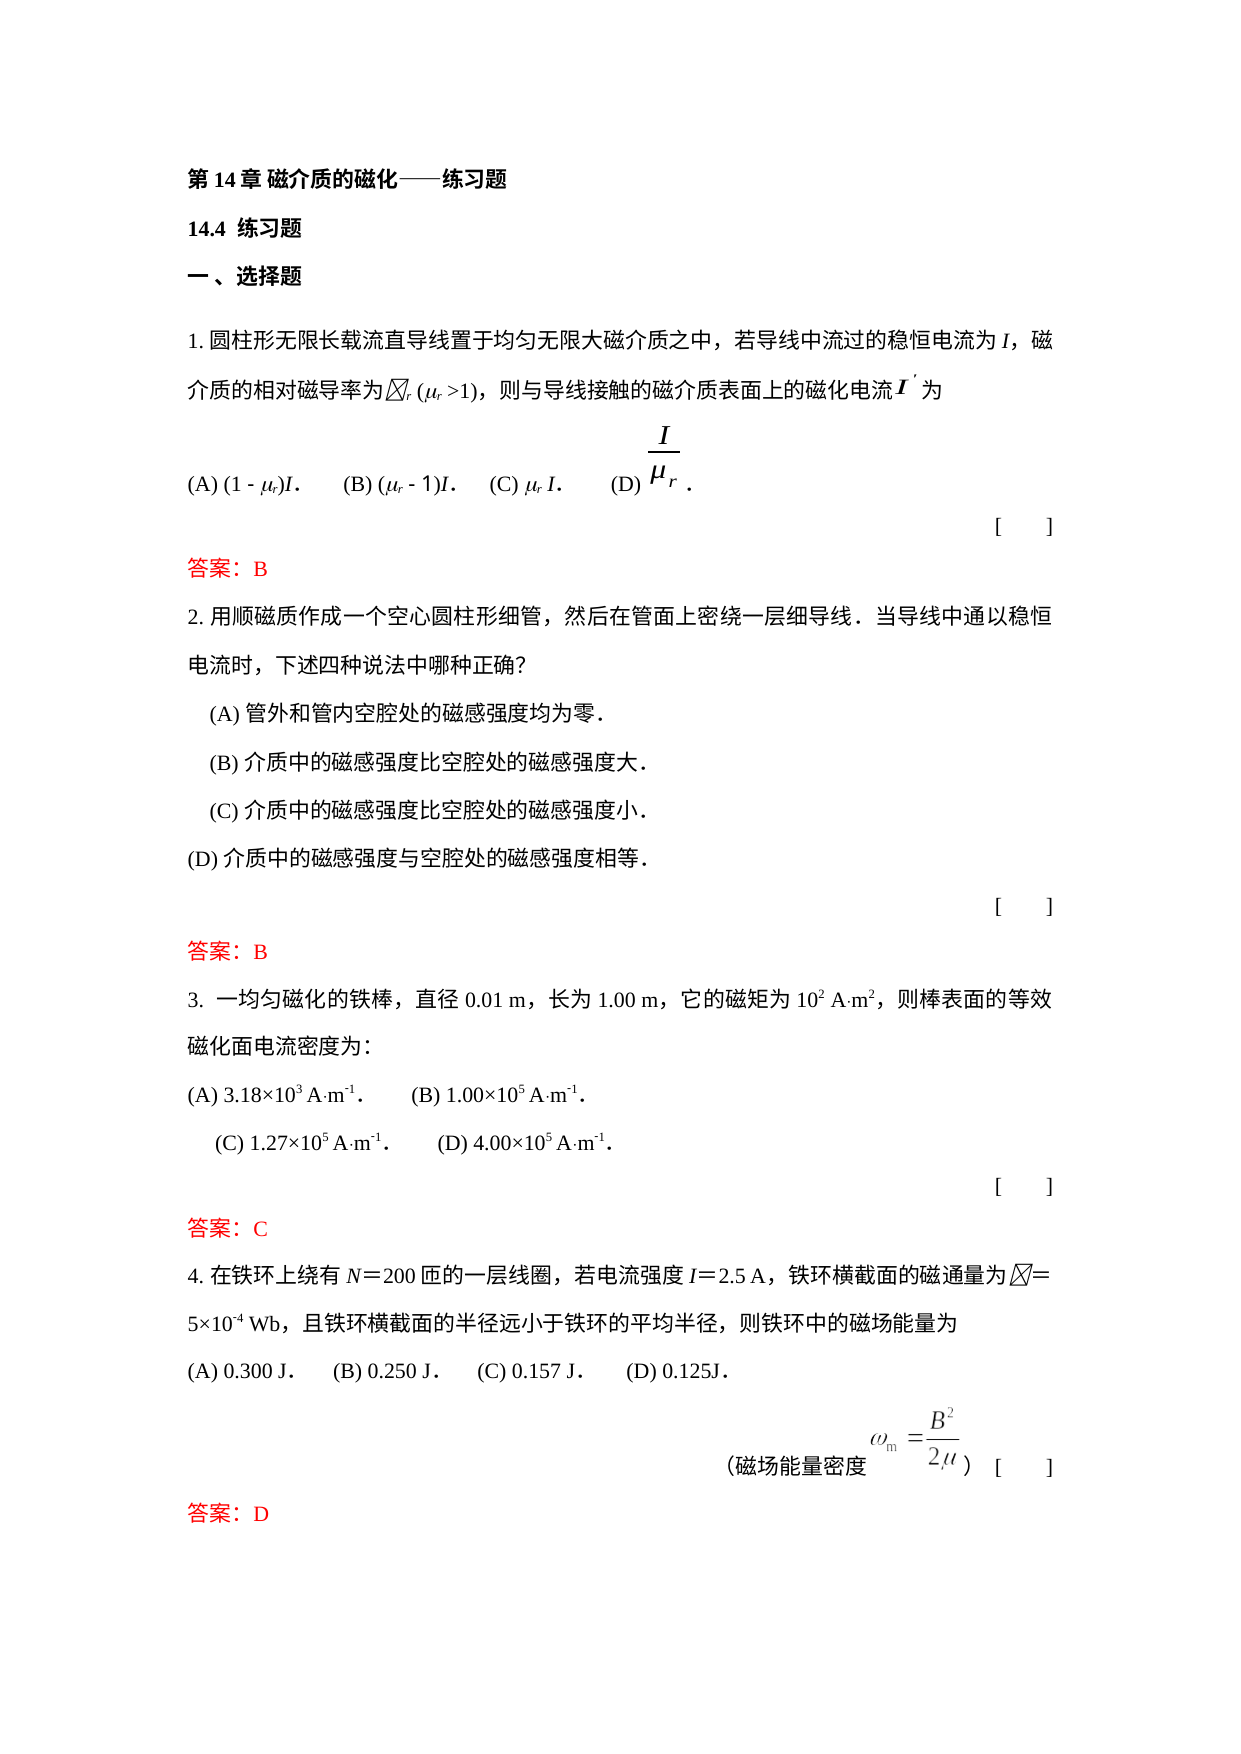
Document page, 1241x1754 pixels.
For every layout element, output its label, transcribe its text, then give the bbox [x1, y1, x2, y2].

text 答案：D [187, 1496, 1053, 1528]
text 3. 一均匀磁化的铁棒，直径，长为，它的磁矩为·m2，则棒表面的等效磁化面电流密度为： [187, 982, 1053, 1061]
text 第14章 磁介质的磁化——练习题 [187, 162, 1053, 194]
text 4. 在铁环上绕有N＝200匝的一层线圈，若电流强度I＝，铁环横截面的磁通量为＝5×10-4 Wb，且铁环横截面的半径远小于铁环的平均半径，则铁环中的磁场能量为 [187, 1258, 1053, 1337]
text (B) 介质中的磁感强度比空腔处的磁感强度大． [187, 744, 1053, 777]
text 一 、选择题 [187, 259, 1053, 291]
text (C) 介质中的磁感强度比空腔处的磁感强度小． [187, 792, 1053, 825]
text （磁场能量密度） [ ] [187, 1401, 1053, 1481]
text [ ] [187, 889, 1053, 922]
text (C) 1.27×·m-1． (D) 4.00×·m-1． [187, 1124, 1053, 1157]
text (A) 管外和管内空腔处的磁感强度均为零． [187, 696, 1053, 728]
text 答案：C [187, 1211, 1053, 1242]
text 14.4 练习题 [187, 210, 1053, 243]
text (A) (1 - r)I． (B) (r - 1)I． (C) r I． (D) ． [187, 420, 1053, 498]
text 1. 圆柱形无限长载流直导线置于均匀无限大磁介质之中，若导线中流过的稳恒电流为I，磁介质的相对磁导率为r (r >1)，则与导线接触的磁介质表面上的磁化电流为 [187, 323, 1053, 404]
text [ ] [187, 513, 1053, 539]
text 2. 用顺磁质作成一个空心圆柱形细管，然后在管面上密绕一层细导线．当导线中通以稳恒电流时，下述四种说法中哪种正确？ [187, 599, 1053, 680]
text (D) 介质中的磁感强度与空腔处的磁感强度相等． [187, 841, 1053, 873]
text (A) 0.300 J． (B) 0.250 J． (C) 0.157 J． (D) 0.125J． [187, 1353, 1053, 1385]
text [ ] [187, 1173, 1053, 1198]
text 答案：B [187, 934, 1053, 966]
text 答案：B [187, 551, 1053, 583]
text (A) 3.18×103 A·m-1． (B) 1.00×·m-1． [187, 1077, 1053, 1108]
